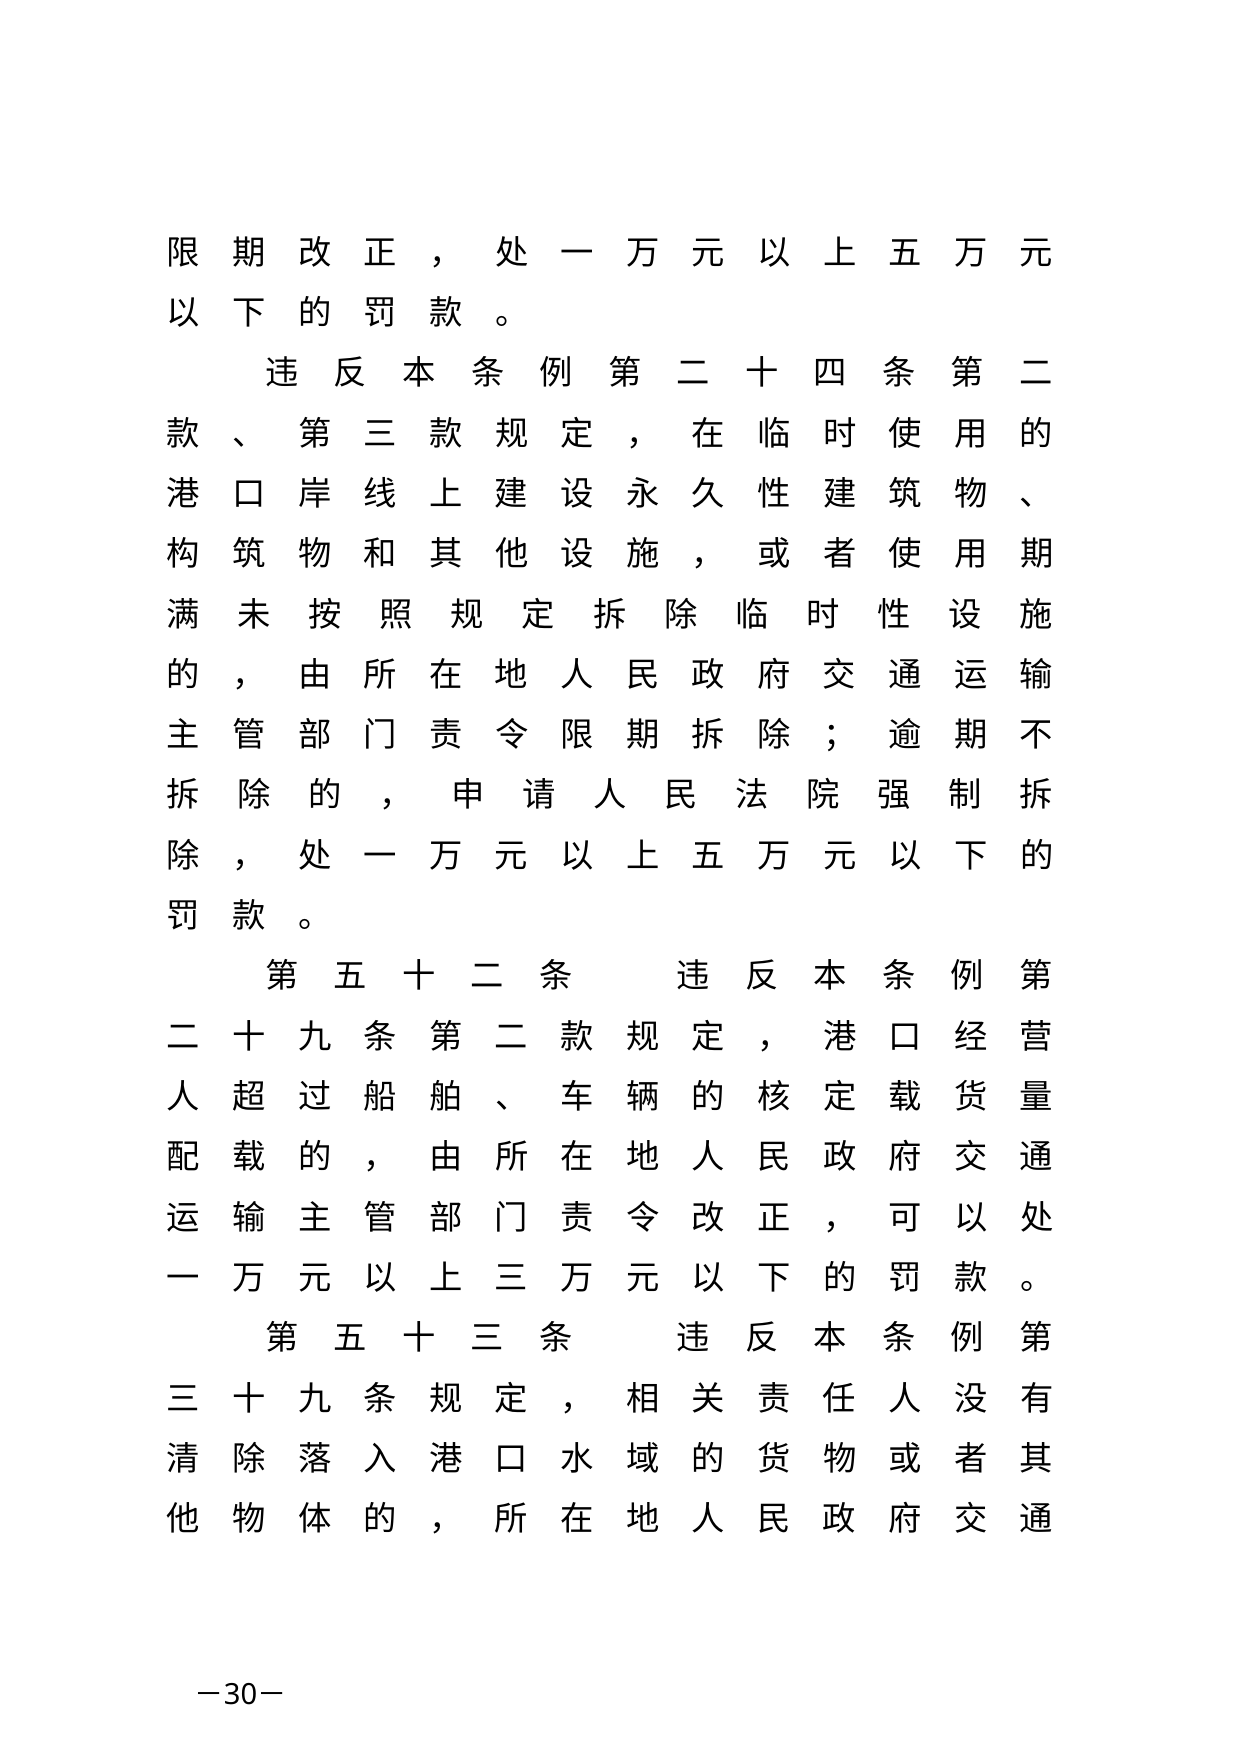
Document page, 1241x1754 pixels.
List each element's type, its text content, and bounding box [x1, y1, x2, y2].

text 违反本条例第二十四条第二款、第三款规定，在临时使用的港口岸线上建设永久性建筑物、构筑物和其他设施，或者使用期满未按照规定拆除临时性设施的，由所在地人民政府交通运输主管部门责令限期拆除；逾期不拆除的，申请人民法院强制拆除，处一万元以上五万元以下的罚款。 [167, 340, 1085, 943]
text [167, 1305, 1085, 1546]
text 第五十二条 违反本条例第二十九条第二款规定，港口经营人超过船舶、车辆的核定载货量配载的，由所在地人民政府交通运输主管部门责令改正，可以处一万元以上三万元以下的罚款。 [167, 943, 1085, 1305]
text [167, 219, 1085, 340]
